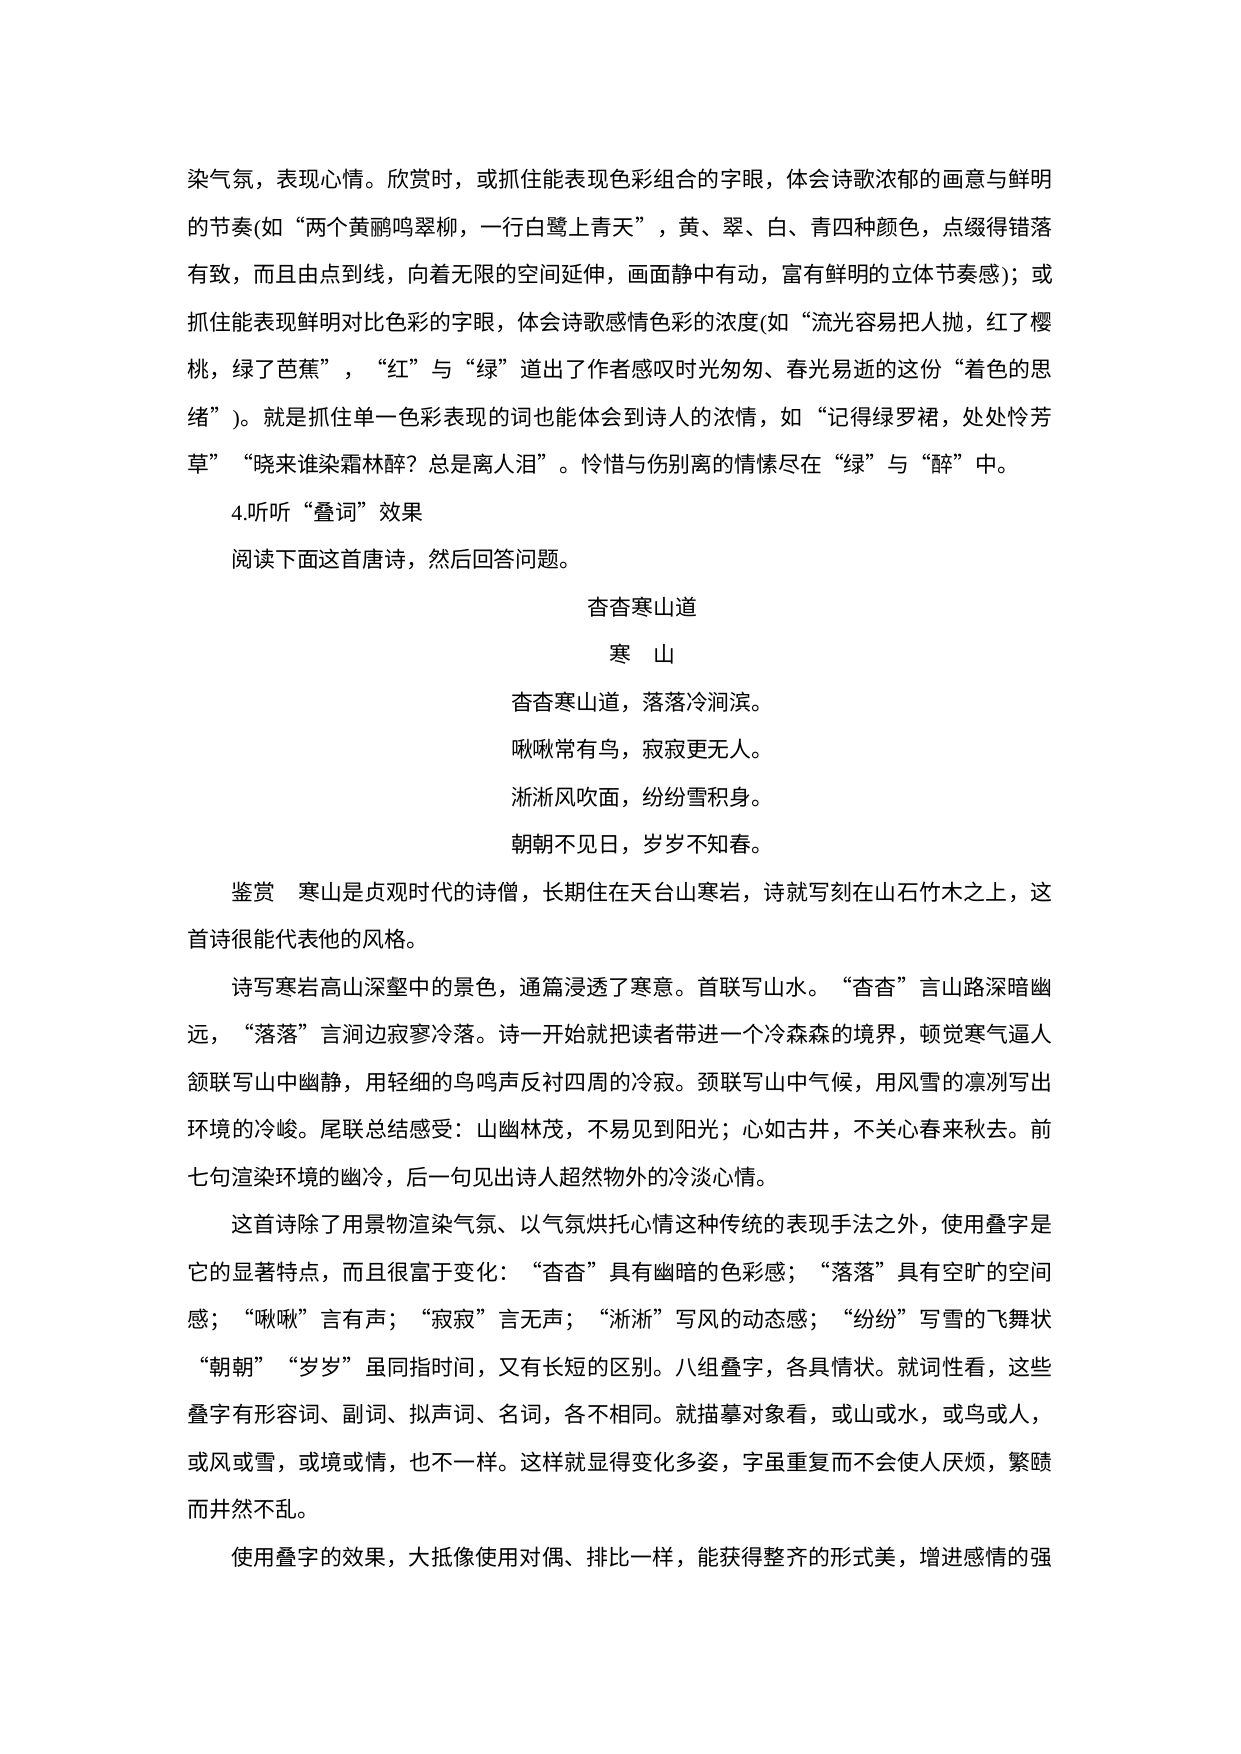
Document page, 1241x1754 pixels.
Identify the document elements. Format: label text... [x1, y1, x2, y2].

text 4.听听“叠词”效果 [187, 494, 1053, 526]
text 这首诗除了用景物渲染气氛、以气氛烘托心情这种传统的表现手法之外，使用叠字是它的显著特点，而且很富于变化：“杳杳”具有幽暗的色彩感；“落落”具有空旷的空间感；“啾啾”言有声；“寂寂”言无声；“淅淅”写风的动态感；“纷纷”写雪的飞舞状；“朝朝”“岁岁”虽同指时间，又有长短的区别。八组叠字，各具情状。就词性看，这些叠字有形容词、副词、拟声词、名词，各不相同。就描摹对象看，或山或水，或鸟或人，或风或雪，或境或情，也不一样。这样就显得变化多姿，字虽重复而不会使人厌烦，繁赜而井然不乱。 [187, 1207, 1053, 1524]
text 啾啾常有鸟，寂寂更无人。 [187, 732, 1053, 764]
text 阅读下面这首唐诗，然后回答问题。 [187, 542, 1053, 574]
text 寒 山 [187, 637, 1053, 669]
text 杳杳寒山道，落落冷涧滨。 [187, 684, 1053, 716]
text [187, 162, 1053, 479]
text 杳杳寒山道 [187, 589, 1053, 621]
text 淅淅风吹面，纷纷雪积身。 [187, 779, 1053, 811]
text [187, 1539, 1053, 1571]
text 朝朝不见日，岁岁不知春。 [187, 827, 1053, 859]
text 诗写寒岩高山深壑中的景色，通篇浸透了寒意。首联写山水。“杳杳”言山路深暗幽远，“落落”言涧边寂寥冷落。诗一开始就把读者带进一个冷森森的境界，顿觉寒气逼人。颔联写山中幽静，用轻细的鸟鸣声反衬四周的冷寂。颈联写山中气候，用风雪的凛冽写出环境的冷峻。尾联总结感受：山幽林茂，不易见到阳光；心如古井，不关心春来秋去。前七句渲染环境的幽冷，后一句见出诗人超然物外的冷淡心情。 [187, 969, 1053, 1191]
text 鉴赏 寒山是贞观时代的诗僧，长期住在天台山寒岩，诗就写刻在山石竹木之上，这首诗很能代表他的风格。 [187, 874, 1053, 954]
